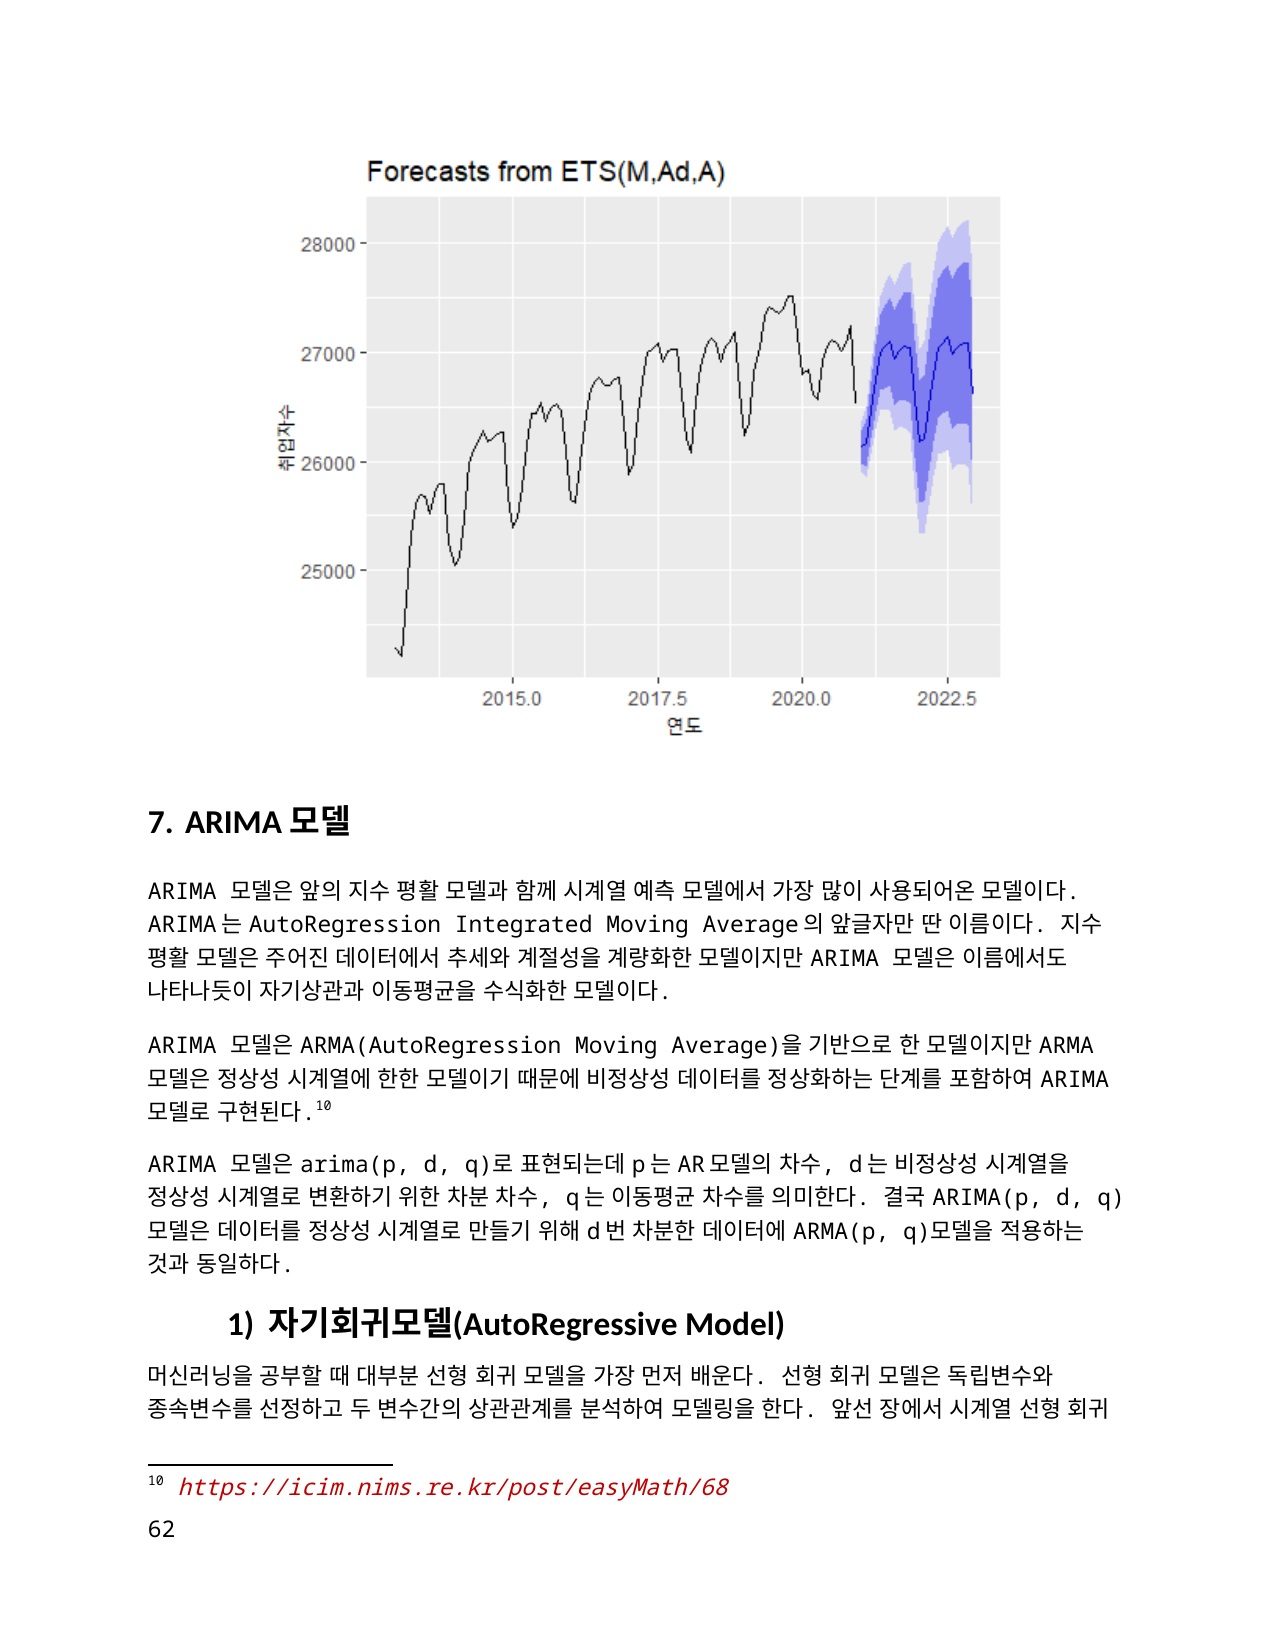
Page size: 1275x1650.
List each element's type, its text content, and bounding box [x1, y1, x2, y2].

text ARIMA 모델은 앞의 지수 평활 모델과 함께 시계열 예측 모델에서 가장 많이 사용되어온 모델이다. ARIMA는 AutoRegression Integrated Moving Average의 앞글자만 딴 이름이다. 지수 평활 모델은 주어진 데이터에서 추세와 계절성을 계량화한 모델이지만 ARIMA 모델은 이름에서도 나타나듯이 자기상관과 이동평균을 수식화한 모델이다. [148, 873, 1127, 1006]
picture [262, 147, 1013, 748]
subtitle 자기회귀모델(AutoRegressive Model) [227, 1300, 1127, 1346]
text ARIMA 모델은 arima(p, d, q)로 표현되는데 p는 AR모델의 차수, d는 비정상성 시계열을 정상성 시계열로 변환하기 위한 차분 차수, q는 이동평균 차수를 의미한다. 결국 ARIMA(p, d, q)모델은 데이터를 정상성 시계열로 만들기 위해 d번 차분한 데이터에 ARMA(p, q)모델을 적용하는 것과 동일하다. [148, 1146, 1127, 1279]
subtitle ARIMA 모델 [148, 798, 1127, 843]
text ARIMA 모델은 ARMA(AutoRegression Moving Average)을 기반으로 한 모델이지만 ARMA 모델은 정상성 시계열에 한한 모델이기 때문에 비정상성 데이터를 정상화하는 단계를 포함하여 ARIMA 모델로 구현된다. [148, 1027, 1127, 1127]
